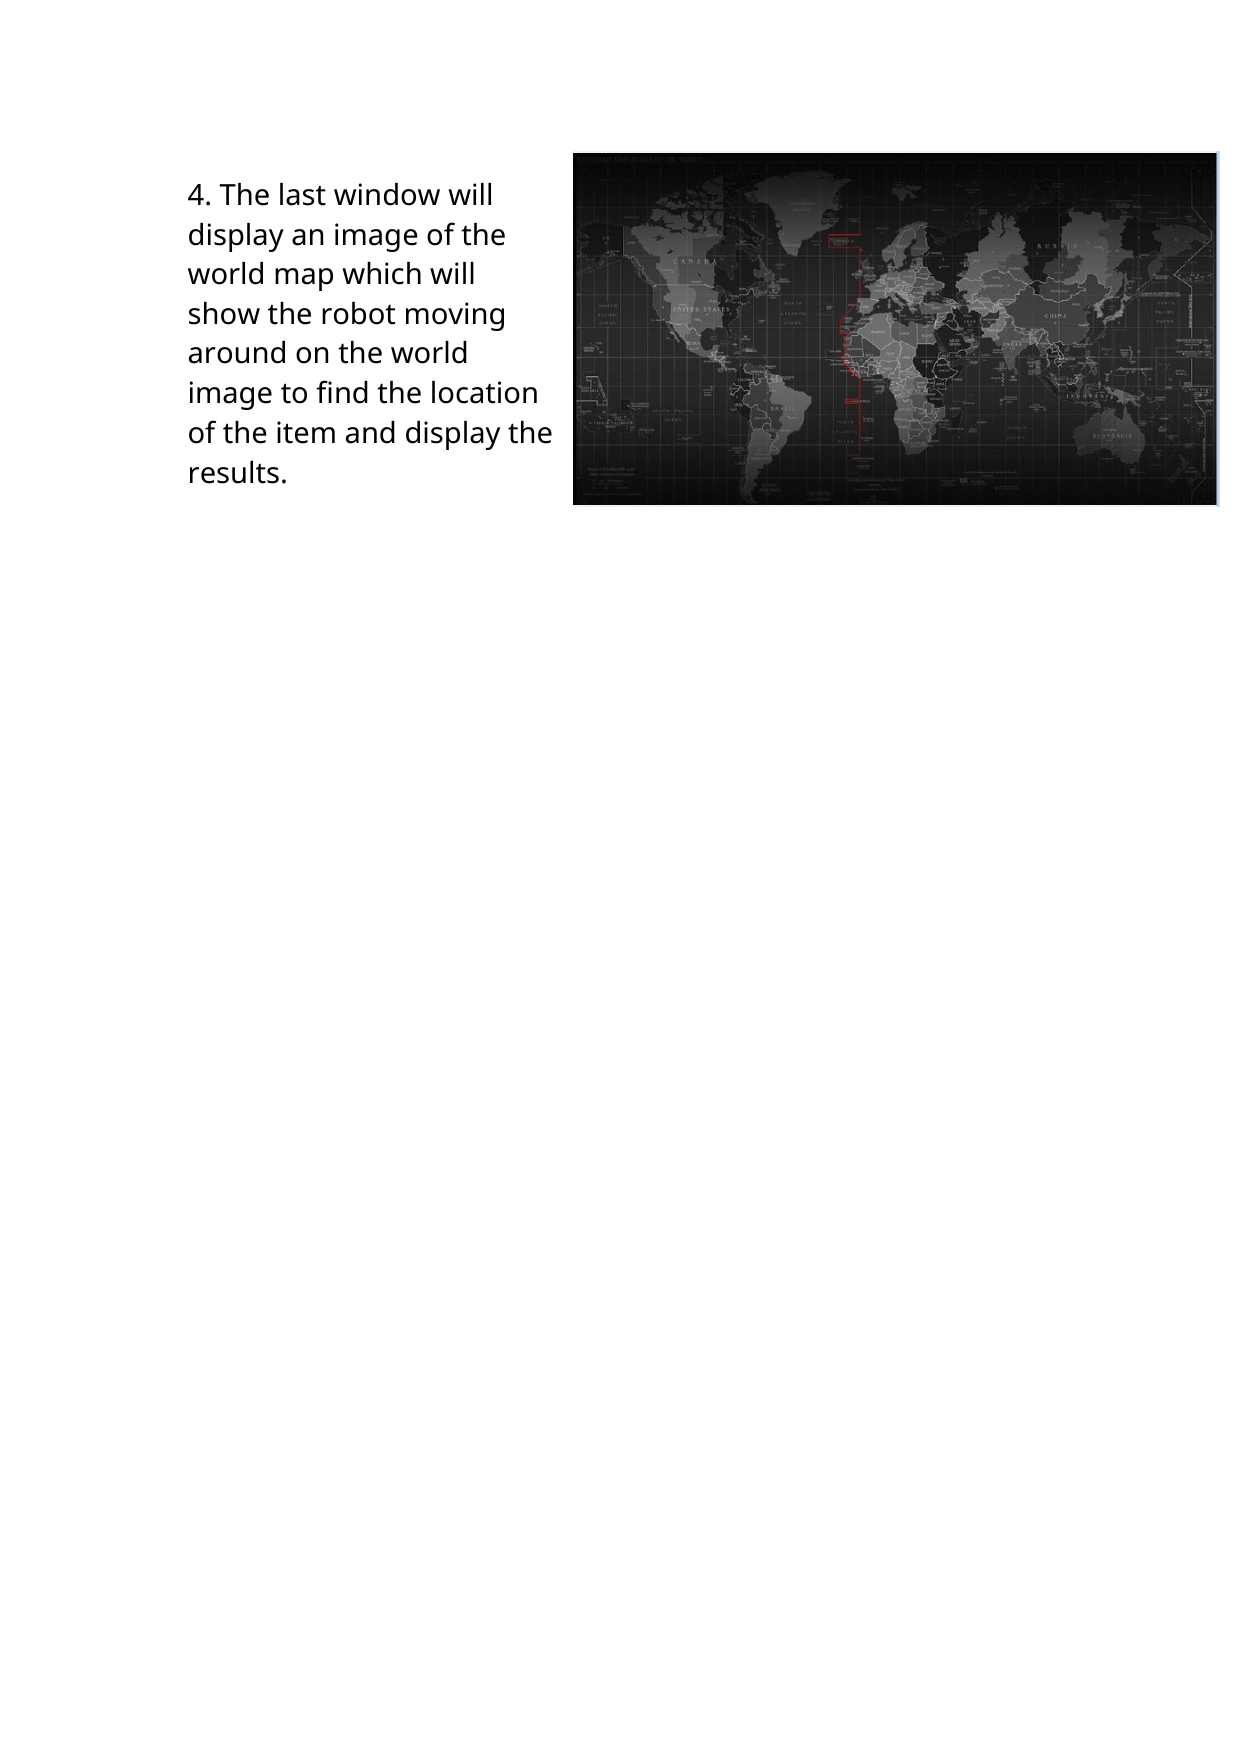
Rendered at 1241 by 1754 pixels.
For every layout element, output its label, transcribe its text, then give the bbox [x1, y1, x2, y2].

picture [573, 151, 1220, 507]
text 4. The last window will display an image of the world map which will show the robot moving around on the world image to find the location of the item and display the results. [187, 174, 573, 492]
